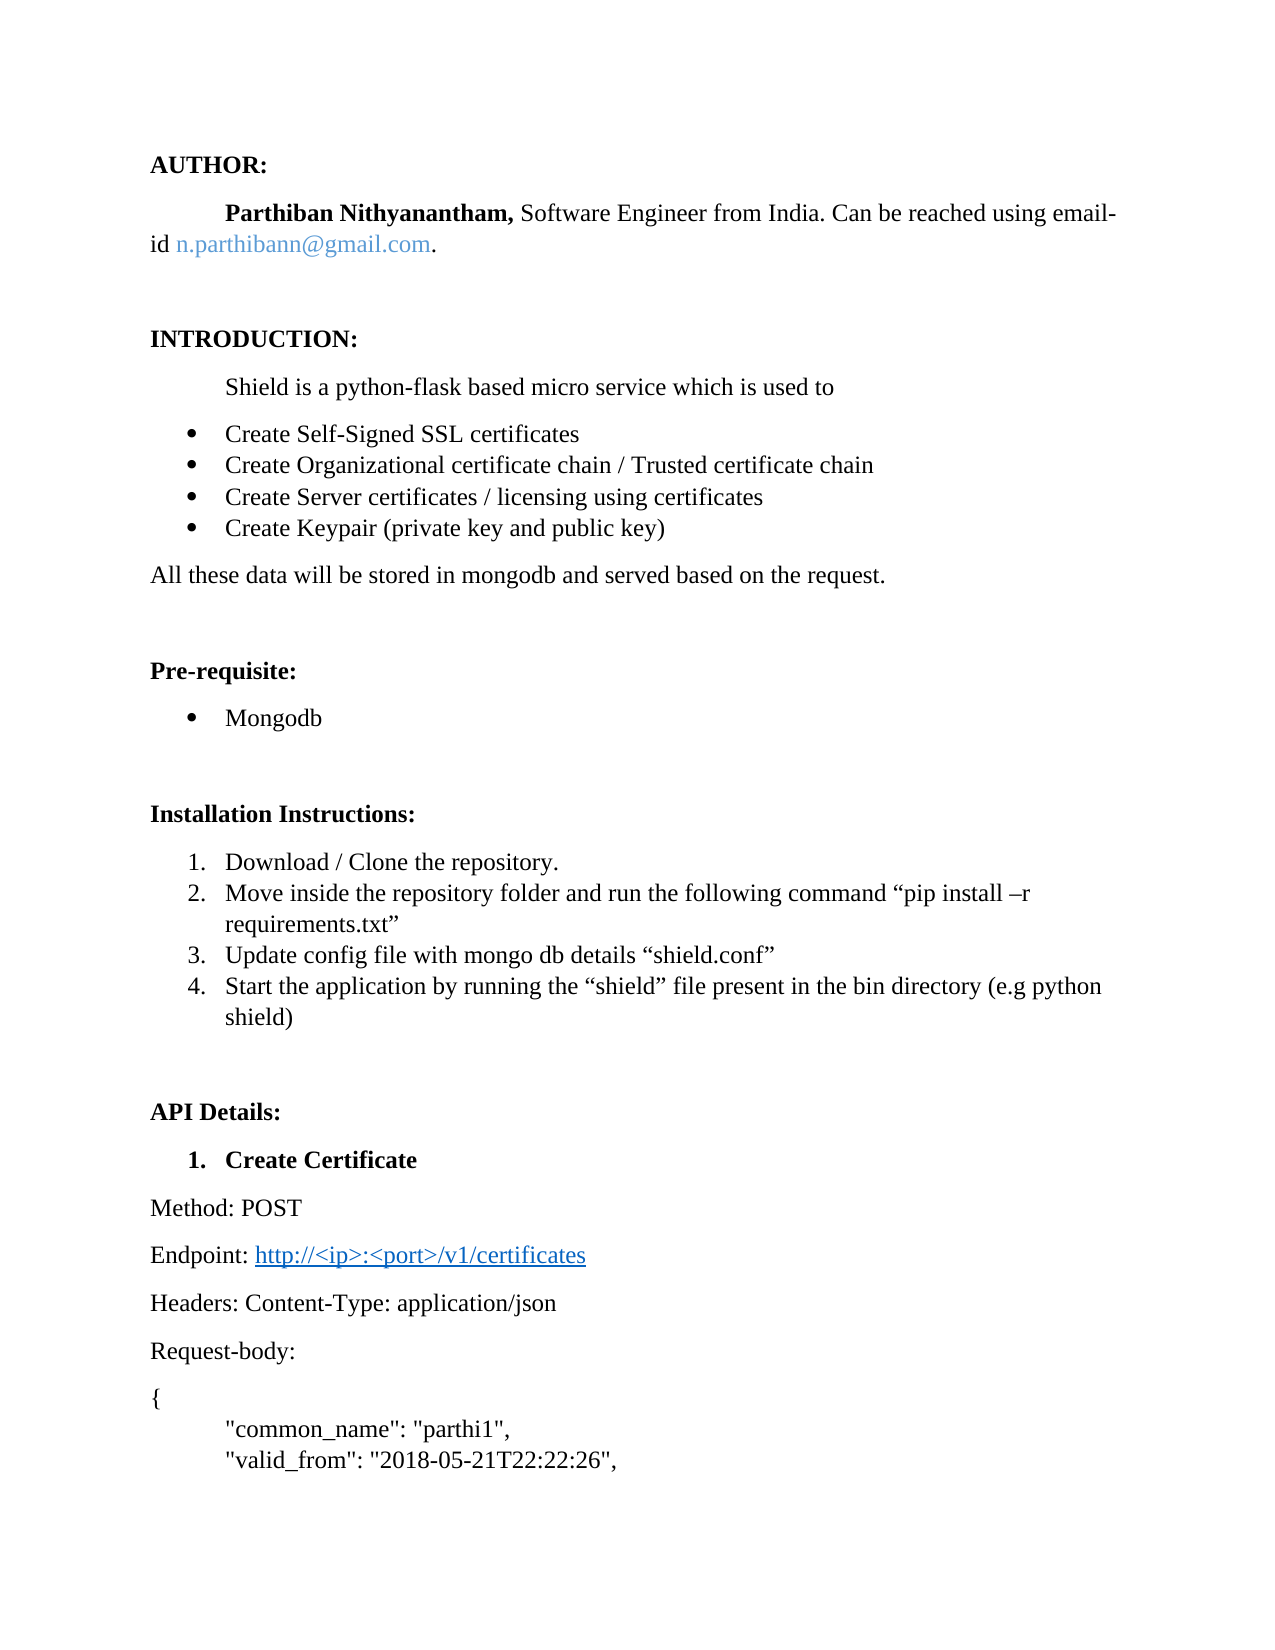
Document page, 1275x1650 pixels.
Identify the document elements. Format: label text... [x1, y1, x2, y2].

text Installation Instructions: [150, 799, 1125, 828]
list Create Server certificates / licensing using certificates [187, 482, 1125, 510]
list Update config file with mongo db details “shield.conf” [187, 940, 1125, 968]
text "valid_from": "2018-05-21T22:22:26", [150, 1446, 1125, 1474]
text INTRODUCTION: [150, 324, 1125, 353]
text Endpoint: http://<ip>:<port>/v1/certificates [150, 1240, 1125, 1269]
text Headers: Content-Type: application/json [150, 1288, 1125, 1317]
text API Details: [150, 1097, 1125, 1126]
text Method: POST [150, 1193, 1125, 1221]
list Mongodb [187, 703, 1125, 732]
list Move inside the repository folder and run the following command “pip install –r requirements.txt” [187, 878, 1125, 937]
list Create Self-Signed SSL certificates [187, 419, 1125, 448]
list Create Certificate [187, 1145, 1125, 1174]
list Create Organizational certificate chain / Trusted certificate chain [187, 451, 1125, 479]
list Start the application by running the “shield” file present in the bin directory (e.g python shield) [187, 971, 1125, 1031]
list Create Keypair (private key and public key) [187, 513, 1125, 541]
text Parthiban Nithyanantham, Software Engineer from India. Can be reached using email-id n.parthibann@gmail.com. [150, 198, 1125, 257]
text Request-body: [150, 1336, 1125, 1364]
text Shield is a python-flask based micro service which is used to [150, 372, 1125, 401]
text { [150, 1383, 1125, 1412]
text AUTHOR: [150, 150, 1125, 179]
text "common_name": "parthi1", [150, 1414, 1125, 1443]
text Pre-requisite: [150, 656, 1125, 684]
text All these data will be stored in mongodb and served based on the request. [150, 560, 1125, 589]
list Download / Clone the repository. [187, 847, 1125, 875]
